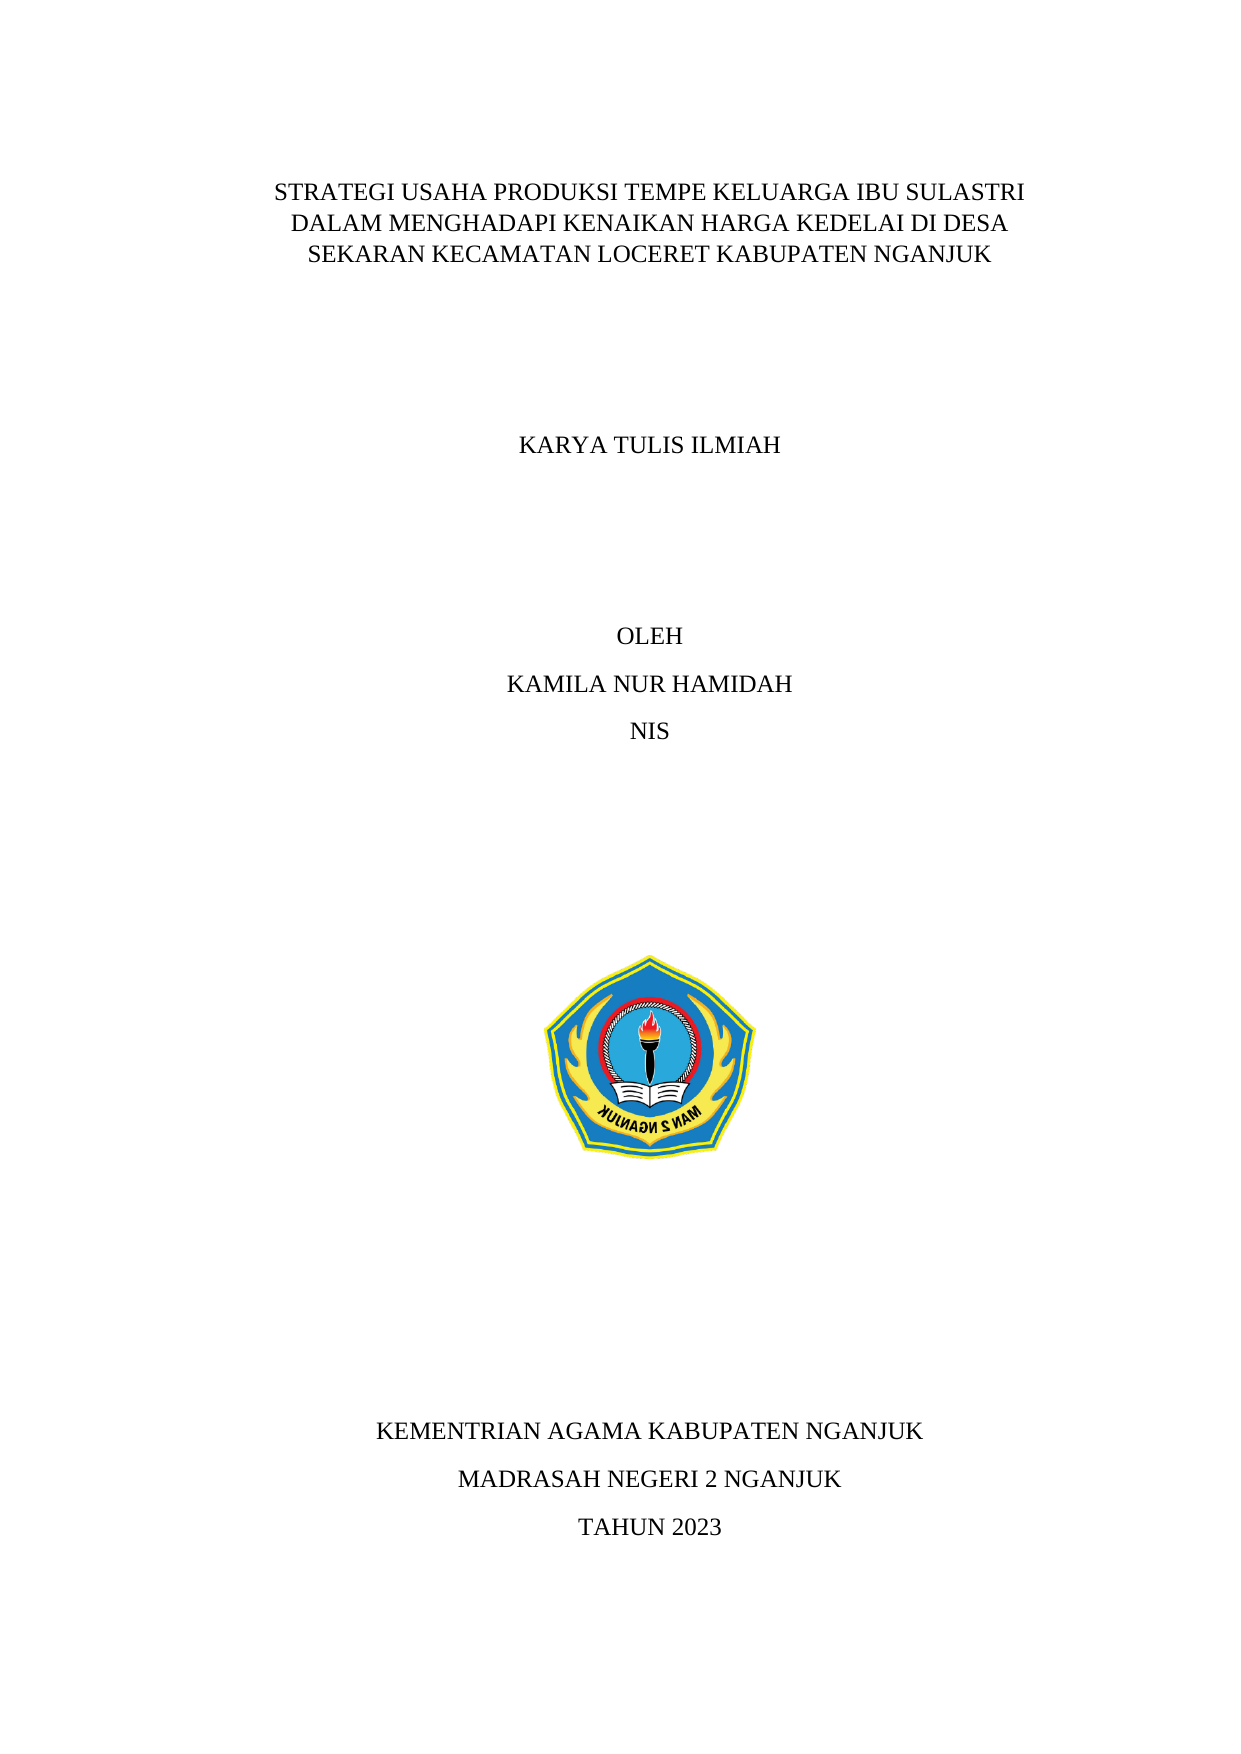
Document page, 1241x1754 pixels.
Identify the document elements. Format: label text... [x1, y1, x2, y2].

text OLEH [236, 621, 1063, 650]
text KEMENTRIAN AGAMA KABUPATEN NGANJUK [236, 1416, 1063, 1445]
text MADRASAH NEGERI 2 NGANJUK [236, 1464, 1063, 1493]
text TAHUN 2023 [236, 1512, 1063, 1540]
picture [543, 955, 756, 1159]
text KAMILA NUR HAMIDAH [236, 669, 1063, 697]
text KARYA TULIS ILMIAH [236, 430, 1063, 459]
text STRATEGI USAHA PRODUKSI TEMPE KELUARGA IBU SULASTRI DALAM MENGHADAPI KENAIKAN HARGA KEDELAI DI DESA SEKARAN KECAMATAN LOCERET KABUPATEN NGANJUK [236, 177, 1063, 268]
text NIS [236, 716, 1063, 745]
